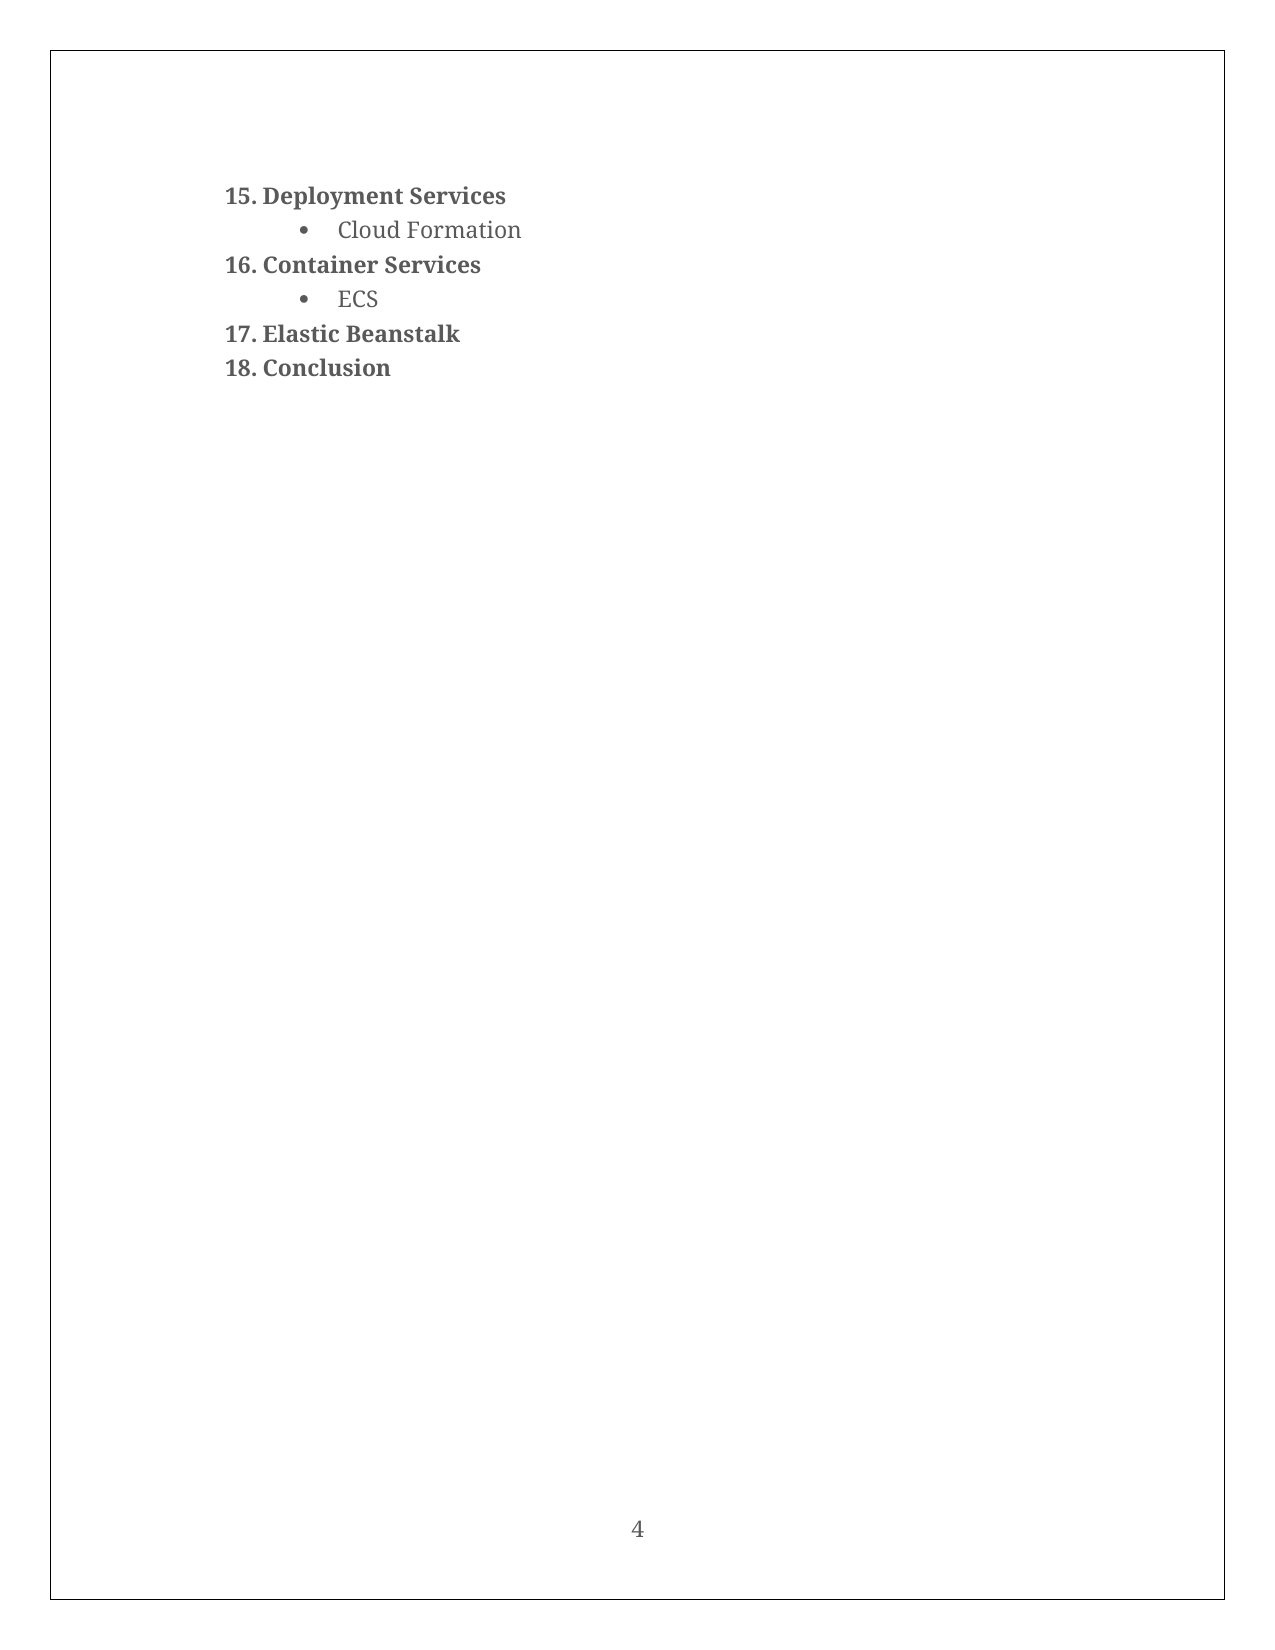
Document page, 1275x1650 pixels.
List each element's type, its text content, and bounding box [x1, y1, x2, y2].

list ECS [300, 283, 1087, 314]
list Conclusion [225, 352, 1087, 383]
list Deployment Services [225, 180, 1087, 211]
list Elastic Beanstalk [225, 317, 1087, 349]
list Container Services [225, 249, 1087, 280]
list Cloud Formation [300, 214, 1087, 246]
